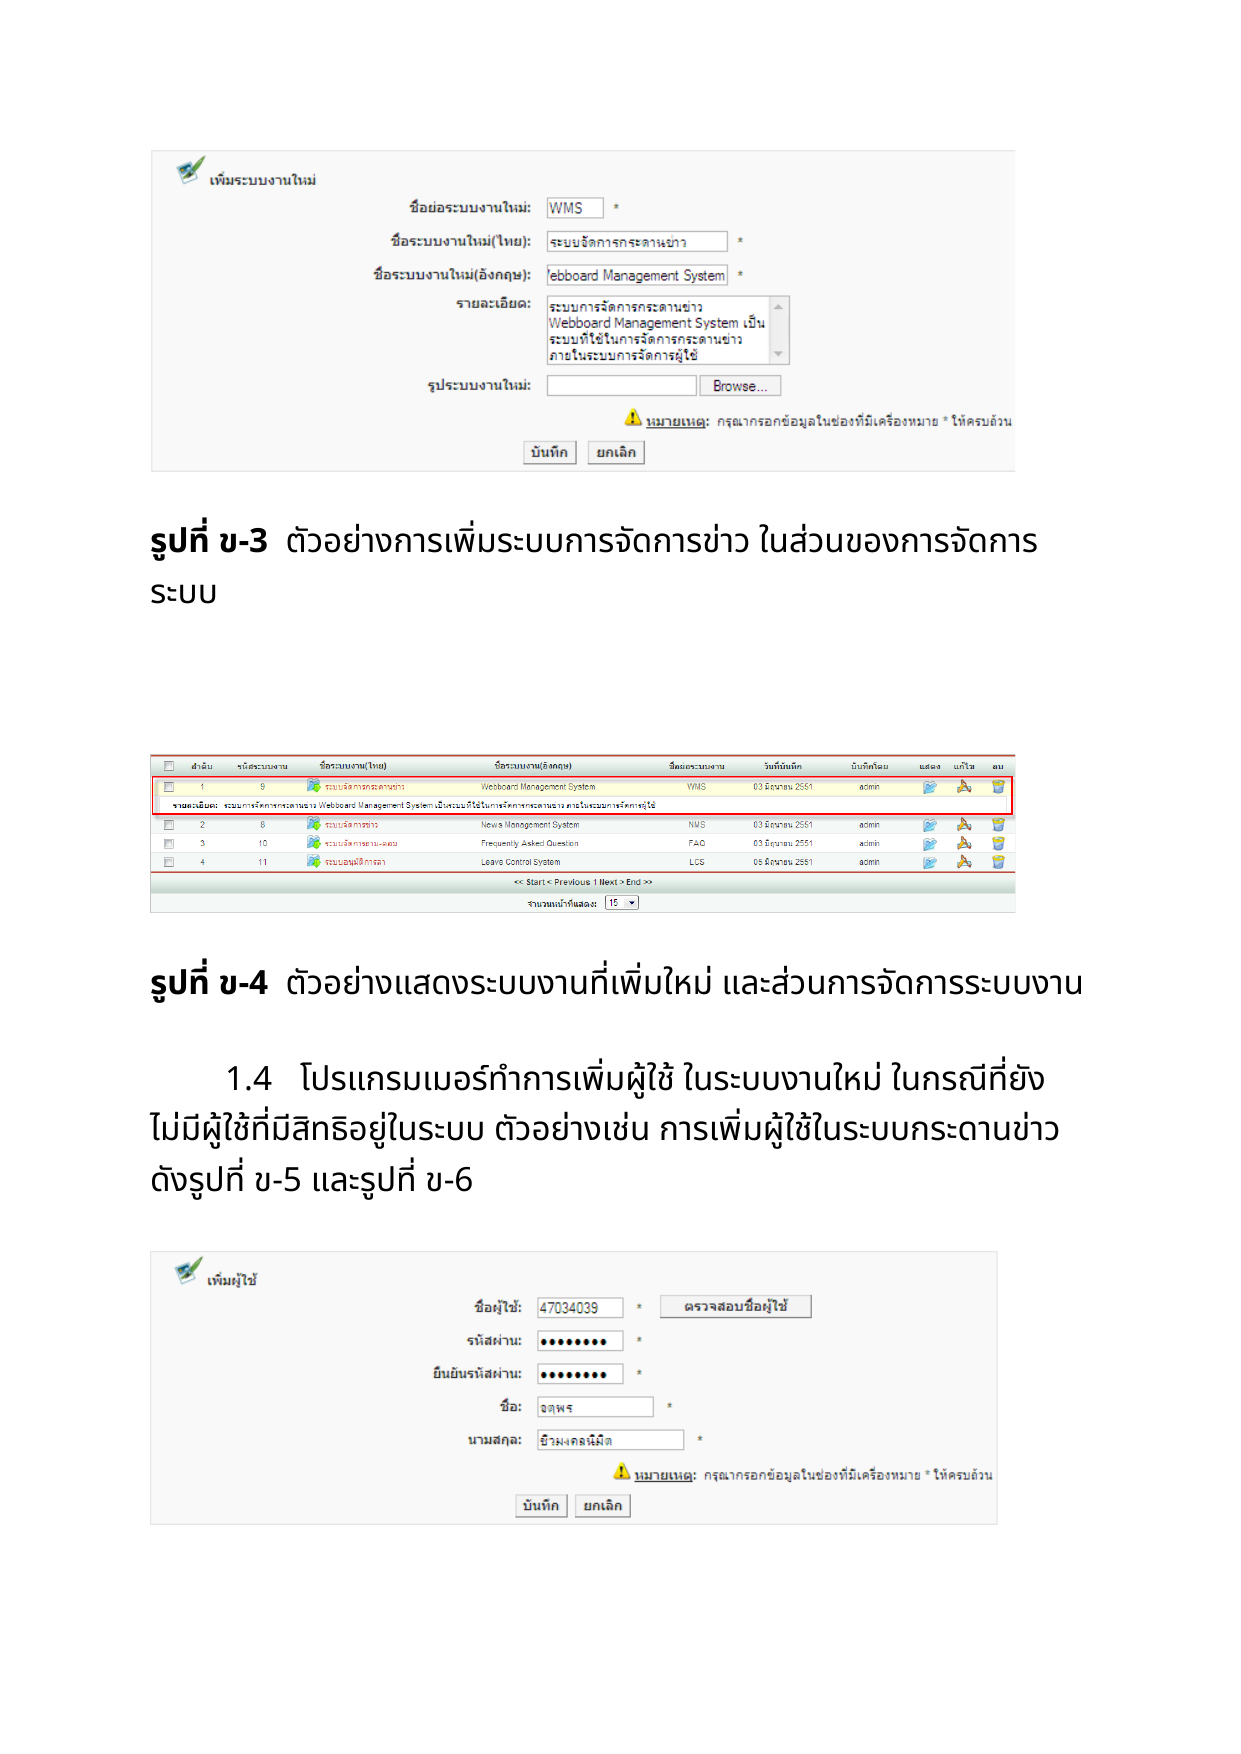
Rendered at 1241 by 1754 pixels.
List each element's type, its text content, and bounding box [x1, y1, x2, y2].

text รูปที่ ข-4 ตัวอย่างแสดงระบบงานที่เพิ่มใหม่ และส่วนการจัดการระบบงาน [150, 958, 1090, 1009]
picture [150, 1251, 999, 1525]
text รูปที่ ข-3 ตัวอย่างการเพิ่มระบบการจัดการข่าว ในส่วนของการจัดการระบบ [150, 517, 1090, 618]
text 1.4 โปรแกรมเมอร์ทำการเพิ่มผู้ใช้ ในระบบงานใหม่ ในกรณีที่ยังไม่มีผู้ใช้ที่มีสิทธิอยู่ในระบบ ตัวอย่างเช่น การเพิ่มผู้ใช้ในระบบกระดานข่าว ดังรูปที่ ข-5 และรูปที่ ข-6 [150, 1054, 1090, 1206]
picture [150, 150, 1016, 472]
picture [150, 754, 1016, 913]
